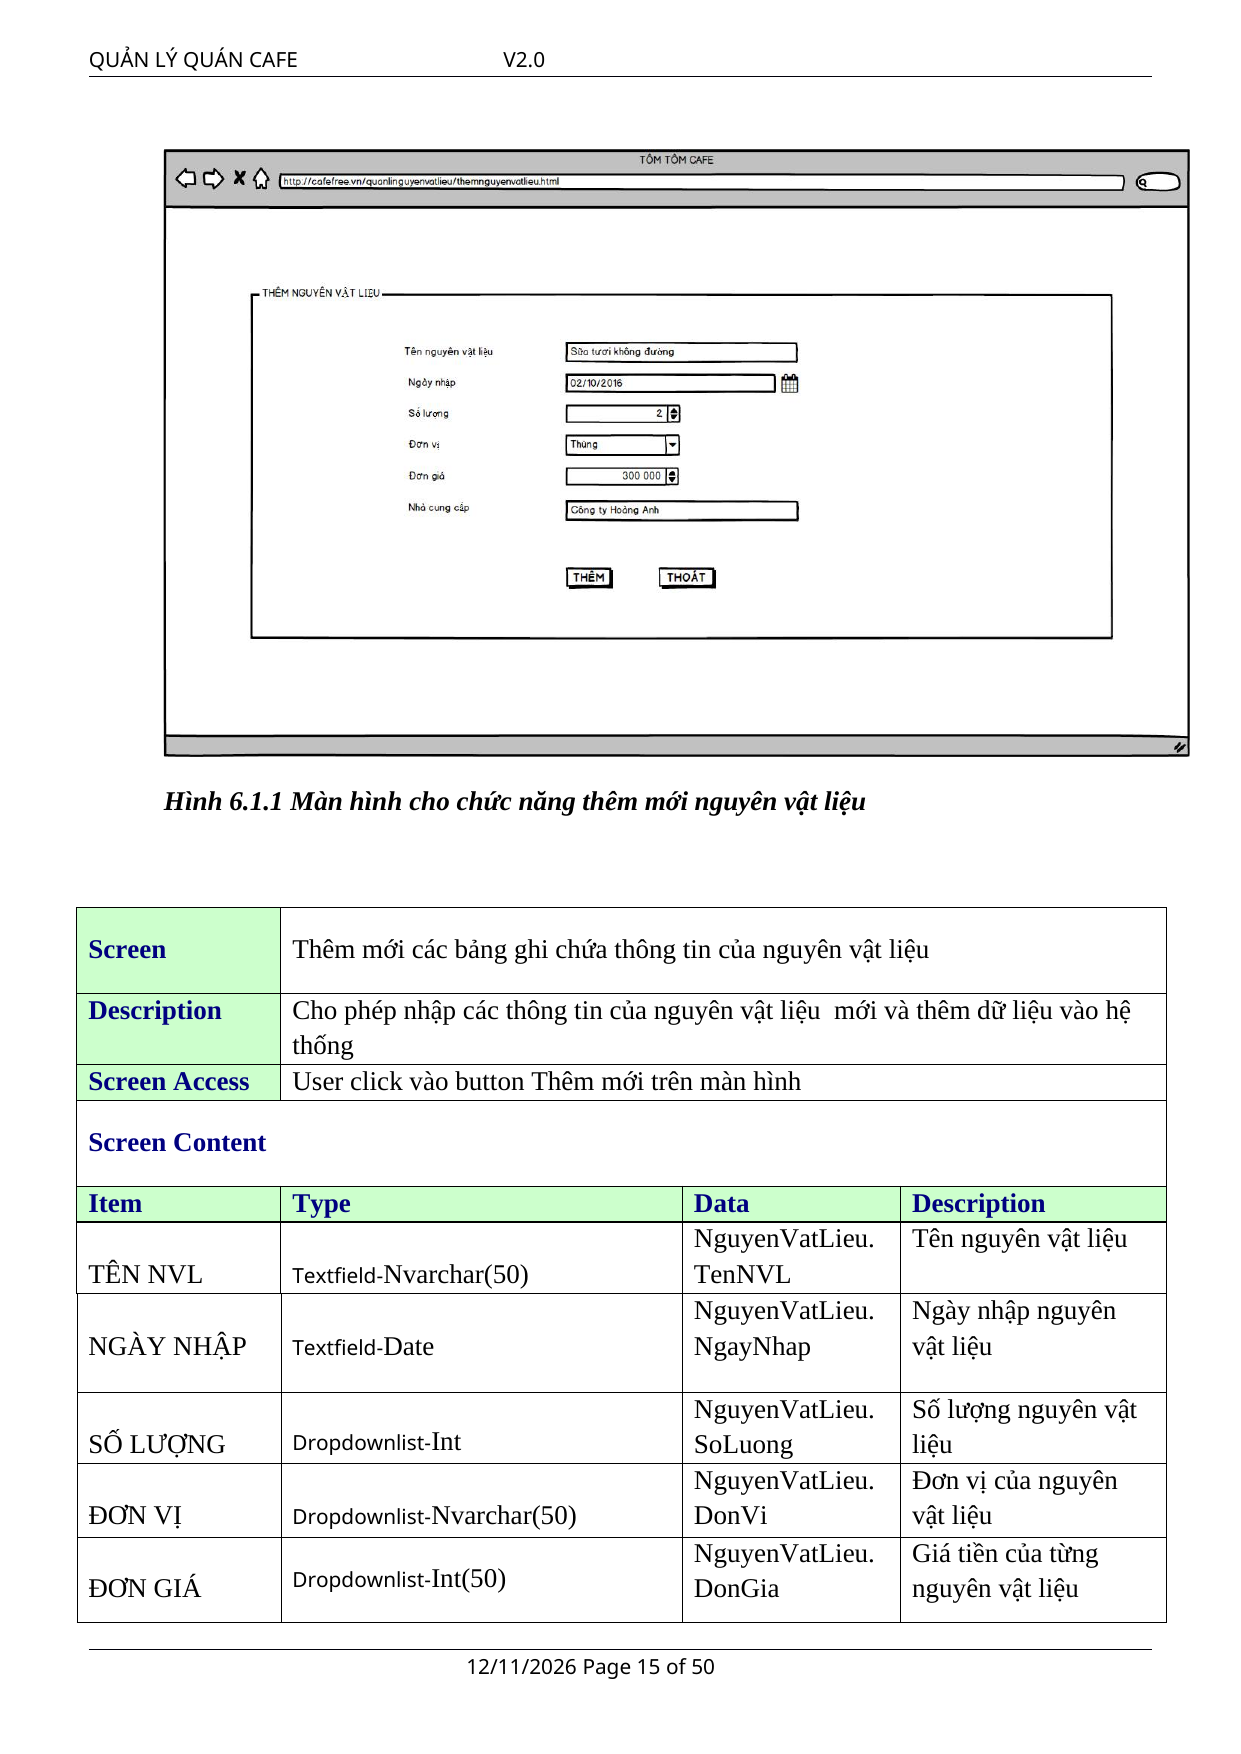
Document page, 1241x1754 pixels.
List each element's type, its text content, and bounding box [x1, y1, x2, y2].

table_cell Đơn vị của nguyên vật liệu [901, 1464, 1166, 1536]
table_cell Data [683, 1187, 900, 1221]
table_cell User click vào button Thêm mới trên màn hình [281, 1065, 1166, 1100]
table_cell ĐƠN VỊ [78, 1464, 281, 1536]
table_cell Dropdownlist-Int(50) [282, 1538, 682, 1622]
table_cell Ngày nhập nguyên vật liệu [901, 1294, 1166, 1392]
table_cell Description [77, 994, 280, 1064]
table_cell Textfield-Nvarchar(50) [281, 1223, 682, 1293]
table_cell Textfield-Date [282, 1294, 682, 1392]
table_cell NGÀY NHẬP [78, 1294, 281, 1392]
table_cell Tên nguyên vật liệu [901, 1223, 1166, 1293]
table_cell Giá tiền của từng nguyên vật liệu [901, 1538, 1166, 1622]
table_cell NguyenVatLieu.DonVi [683, 1464, 900, 1536]
table_cell Type [281, 1187, 682, 1221]
table_cell NguyenVatLieu.DonGia [683, 1538, 900, 1622]
table_header Thêm mới các bảng ghi chứa thông tin của nguyên vật liệu [281, 908, 1166, 993]
table_cell Số lượng nguyên vật liệu [901, 1393, 1166, 1463]
table_cell NguyenVatLieu.SoLuong [683, 1393, 900, 1463]
table_cell Item [77, 1187, 280, 1221]
table_cell Cho phép nhập các thông tin của nguyên vật liệu mới và thêm dữ liệu vào hệ thống [281, 994, 1166, 1064]
picture [163, 149, 1190, 757]
table_cell ĐƠN GIÁ [78, 1538, 281, 1622]
table_header Screen [77, 908, 280, 993]
table_cell Dropdownlist-Int [282, 1393, 682, 1463]
table_cell NguyenVatLieu.NgayNhap [683, 1294, 900, 1392]
table_cell Screen Content [77, 1101, 1166, 1186]
table_cell NguyenVatLieu.TenNVL [683, 1223, 900, 1293]
table_cell Description [901, 1187, 1166, 1221]
table_cell SỐ LƯỢNG [78, 1393, 281, 1463]
table_cell TÊN NVL [77, 1223, 280, 1293]
text Hình 6.1.1 Màn hình cho chức năng thêm mới nguyên vật liệu [89, 786, 1152, 817]
table_cell Screen Access [77, 1065, 280, 1100]
table_cell Dropdownlist-Nvarchar(50) [282, 1464, 682, 1536]
